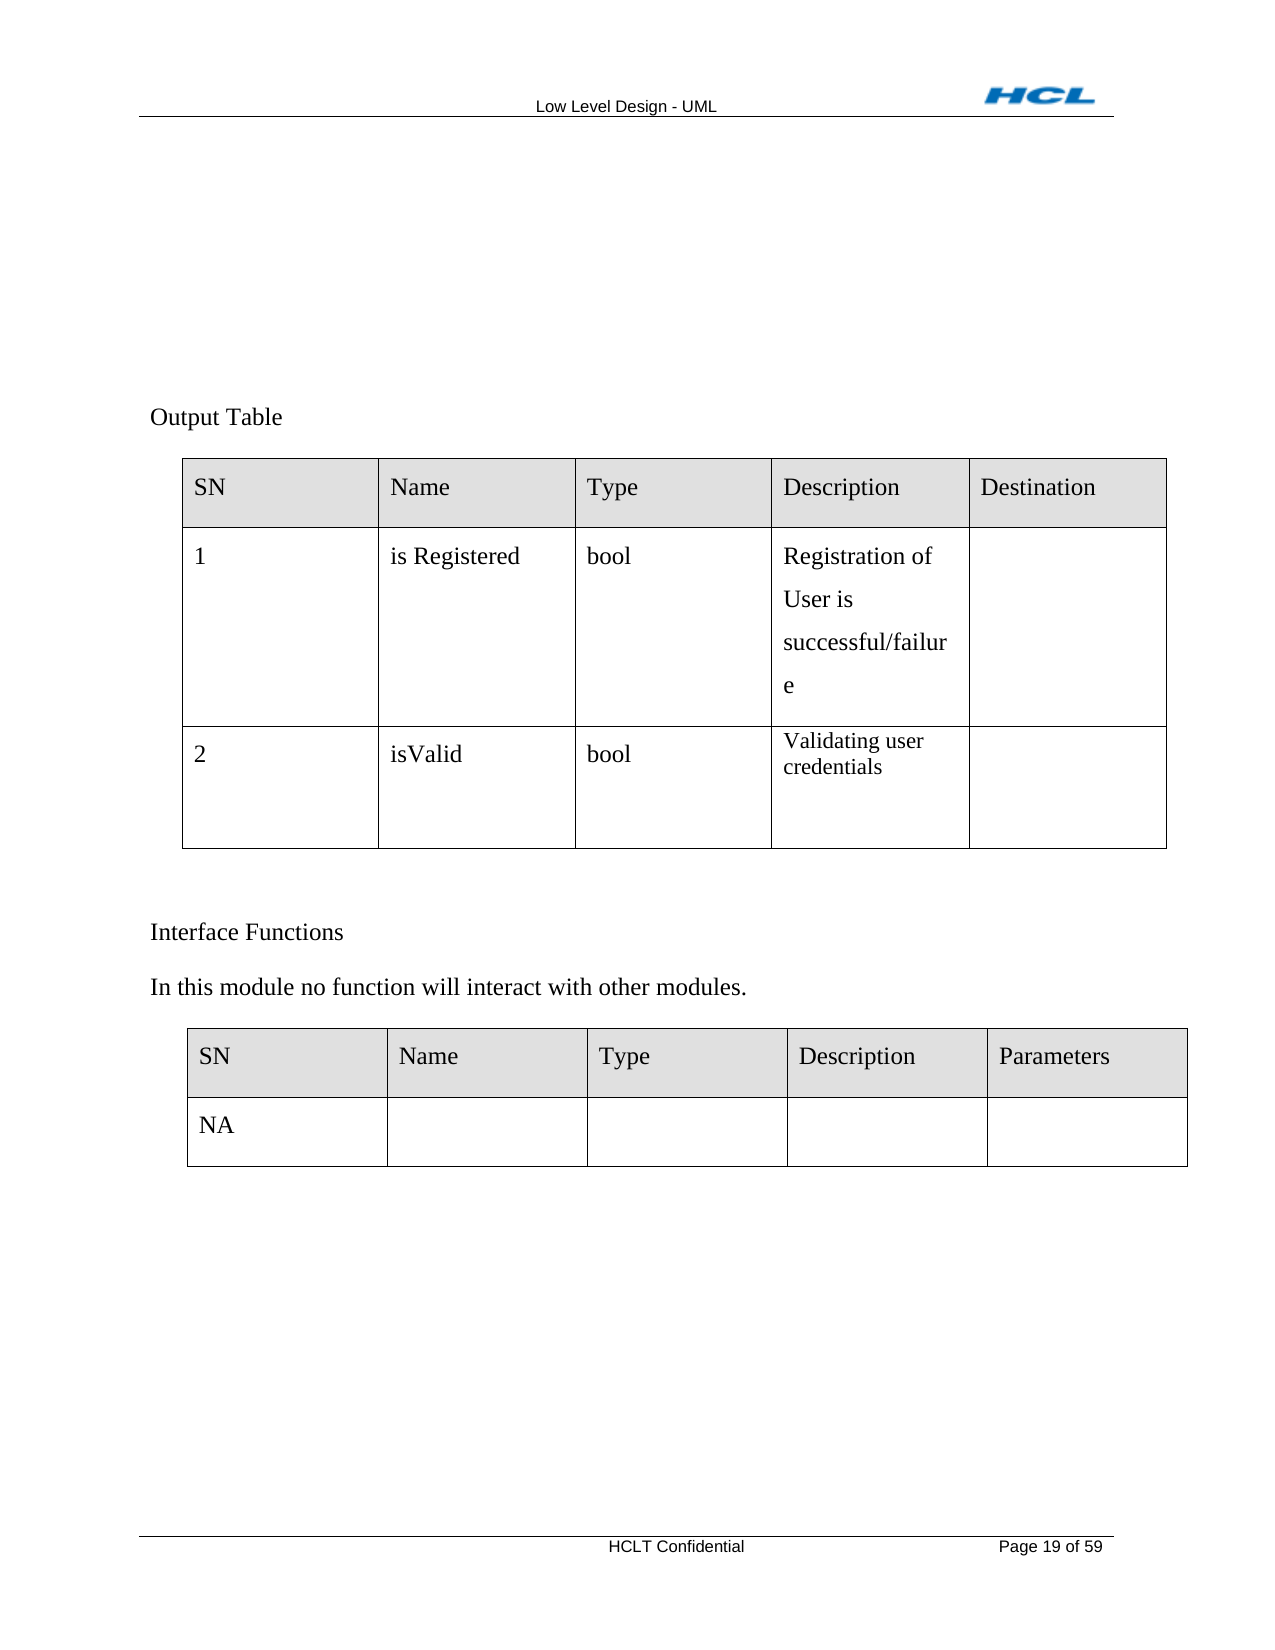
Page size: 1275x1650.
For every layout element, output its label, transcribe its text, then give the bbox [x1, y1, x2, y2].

table_cell bool [576, 528, 771, 726]
table_cell NA [188, 1098, 387, 1166]
table_header Name [388, 1029, 587, 1097]
table_cell [970, 528, 1166, 726]
table_cell bool [576, 727, 771, 847]
table_header Type [576, 459, 771, 527]
table_header Type [588, 1029, 787, 1097]
table_cell 2 [183, 727, 378, 847]
table_cell Registration of User is successful/failure [772, 528, 969, 726]
table_header Description [788, 1029, 987, 1097]
table_header Destination [970, 459, 1166, 527]
table_cell is Registered [379, 528, 575, 726]
table_cell [988, 1098, 1187, 1166]
table_header SN [183, 459, 378, 527]
table_cell 1 [183, 528, 378, 726]
text In this module no function will interact with other modules. [150, 972, 1125, 1001]
table_cell [788, 1098, 987, 1166]
table_header Name [379, 459, 575, 527]
text Output Table [150, 402, 1125, 431]
table_header Parameters [988, 1029, 1187, 1097]
table_header Description [772, 459, 969, 527]
table_cell [388, 1098, 587, 1166]
table_cell isValid [379, 727, 575, 847]
picture [977, 74, 1103, 116]
text Interface Functions [150, 917, 1125, 945]
table_cell Validating user credentials [772, 727, 969, 847]
table_cell [588, 1098, 787, 1166]
table_header SN [188, 1029, 387, 1097]
table_cell [970, 727, 1166, 847]
